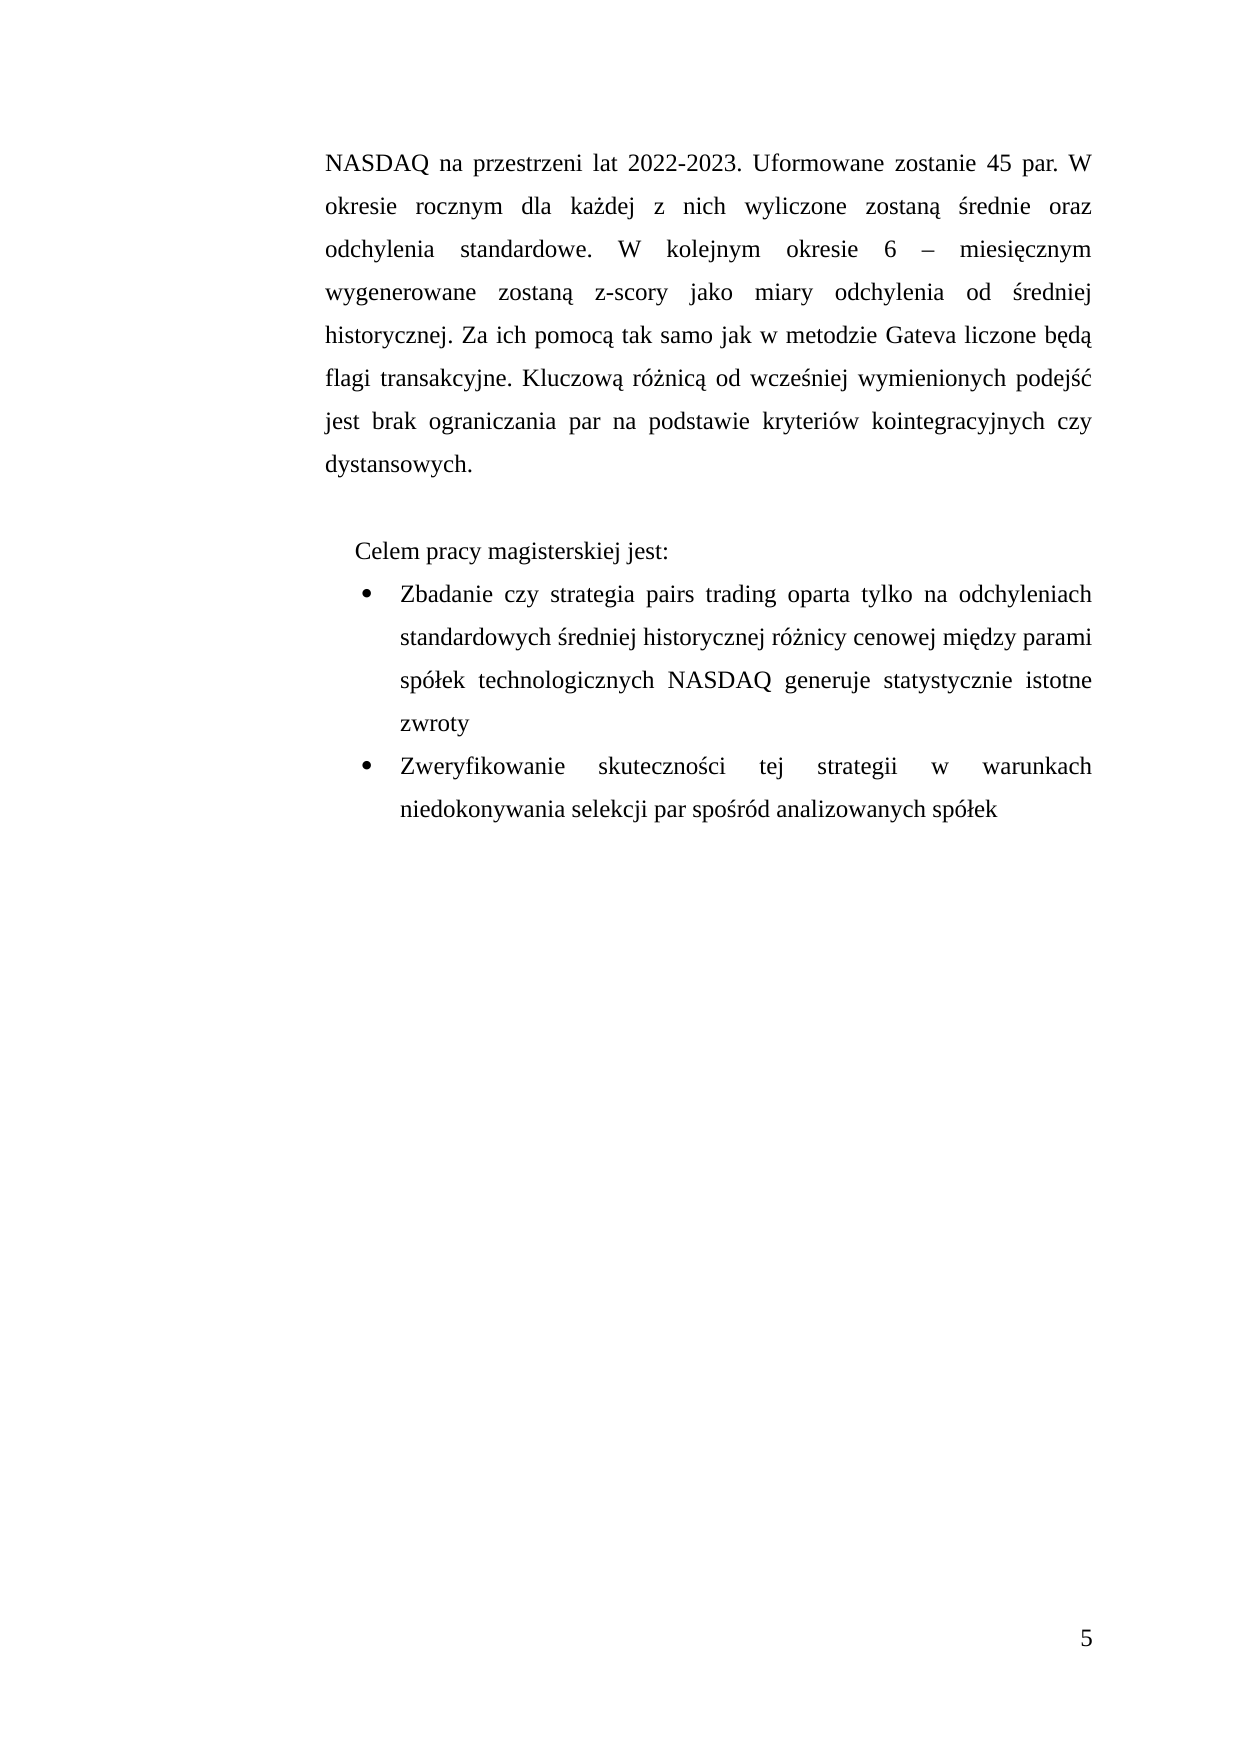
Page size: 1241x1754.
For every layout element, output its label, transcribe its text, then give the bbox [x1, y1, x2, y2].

list Zbadanie czy strategia pairs trading oparta tylko na odchyleniach standardowych średniej historycznej różnicy cenowej między parami spółek technologicznych NASDAQ generuje statystycznie istotne zwroty [362, 579, 1092, 737]
text Celem pracy magisterskiej jest: [325, 536, 1092, 564]
list Zweryfikowanie skuteczności tej strategii w warunkach niedokonywania selekcji par spośród analizowanych spółek [362, 751, 1092, 823]
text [325, 148, 1092, 478]
